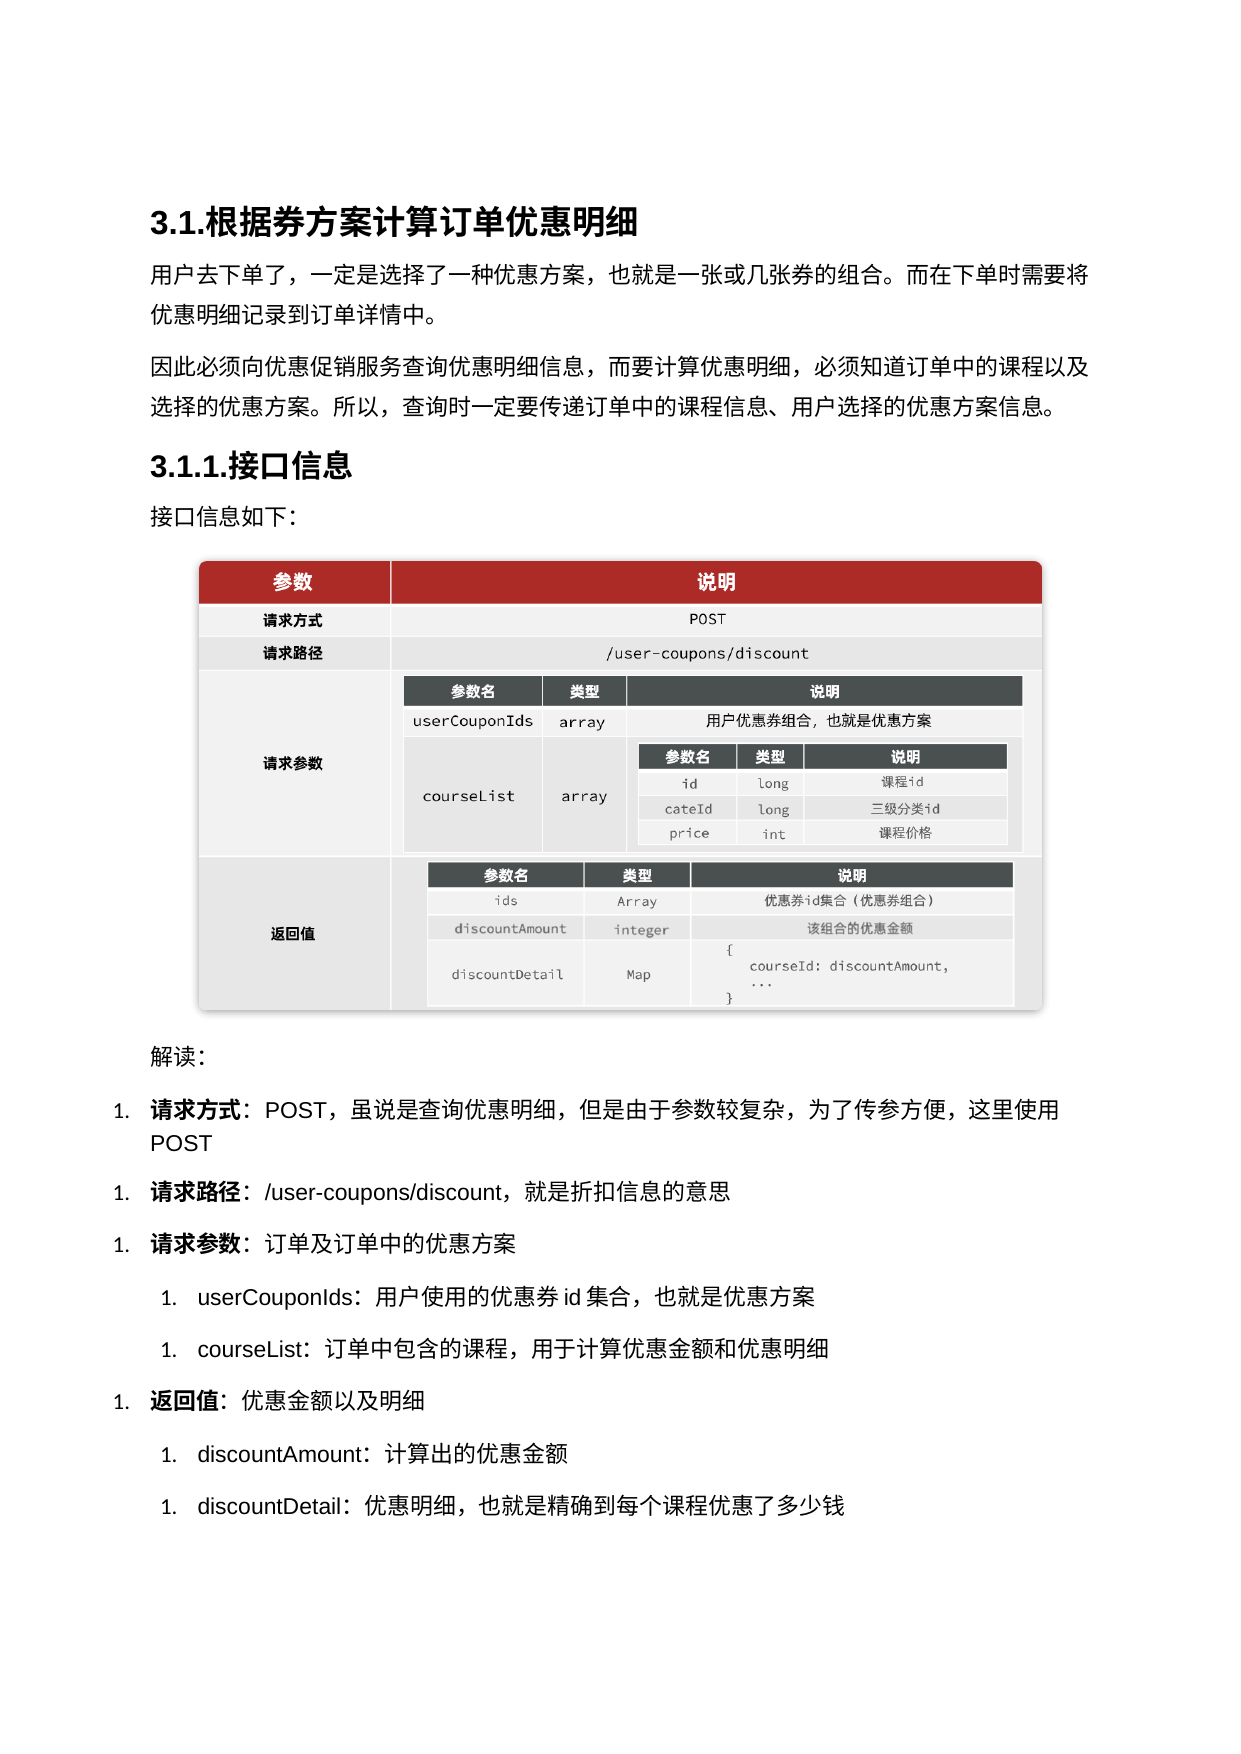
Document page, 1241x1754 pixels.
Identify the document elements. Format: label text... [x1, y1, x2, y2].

text 因此必须向优惠促销服务查询优惠明细信息，而要计算优惠明细，必须知道订单中的课程以及选择的优惠方案。所以，查询时一定要传递订单中的课程信息、用户选择的优惠方案信息。 [150, 349, 1090, 422]
picture [188, 551, 1052, 1022]
list discountAmount：计算出的优惠金额 [160, 1436, 1090, 1469]
text 用户去下单了，一定是选择了一种优惠方案，也就是一张或几张券的组合。而在下单时需要将优惠明细记录到订单详情中。 [150, 257, 1090, 330]
list discountDetail：优惠明细，也就是精确到每个课程优惠了多少钱 [160, 1488, 1090, 1521]
text 解读： [150, 1039, 1090, 1072]
list courseList：订单中包含的课程，用于计算优惠金额和优惠明细 [160, 1331, 1090, 1364]
text 接口信息如下： [150, 499, 1090, 532]
list 请求方式：POST，虽说是查询优惠明细，但是由于参数较复杂，为了传参方便，这里使用POST [112, 1092, 1090, 1156]
list 请求参数：订单及订单中的优惠方案 [112, 1226, 1090, 1259]
list 返回值：优惠金额以及明细 [112, 1383, 1090, 1416]
list 请求路径：/user-coupons/discount，就是折扣信息的意思 [112, 1174, 1090, 1207]
list userCouponIds：用户使用的优惠券id集合，也就是优惠方案 [160, 1279, 1090, 1312]
